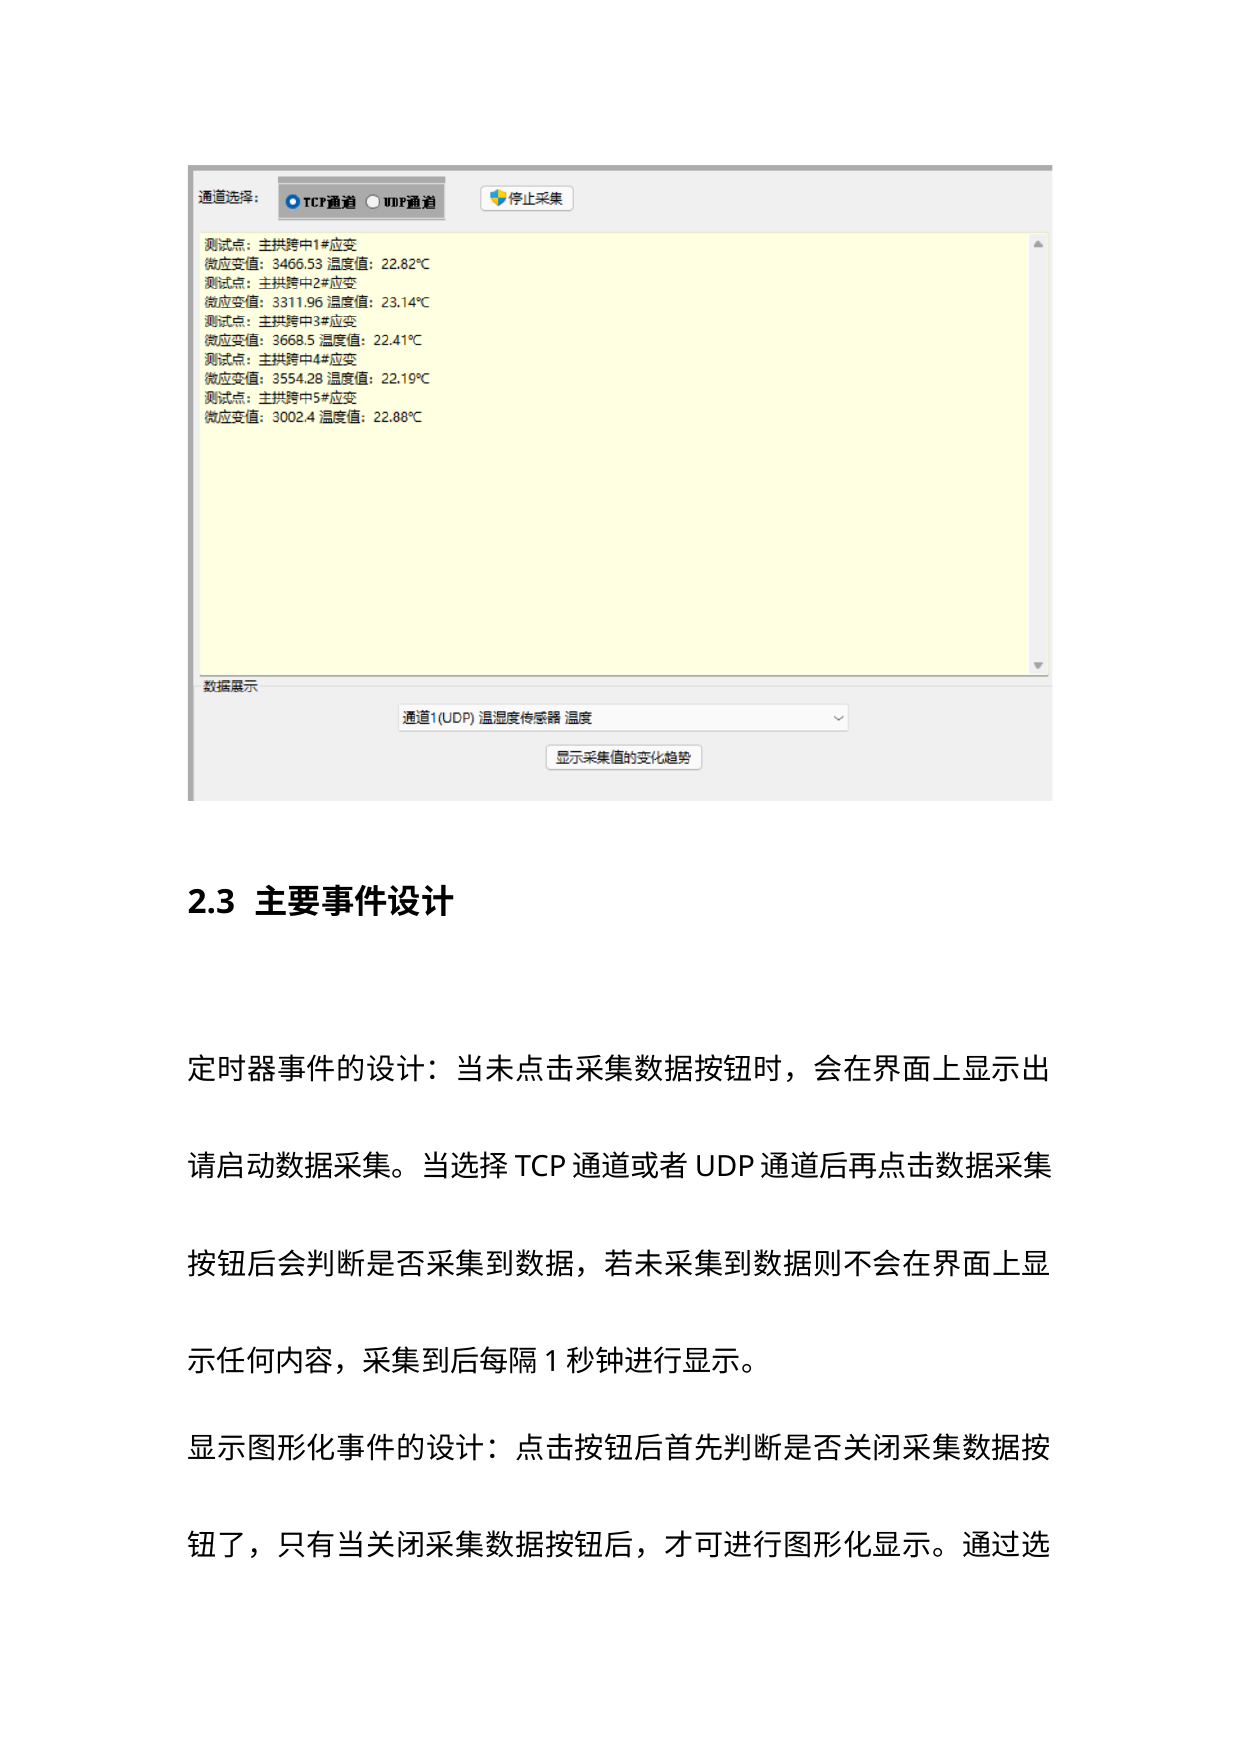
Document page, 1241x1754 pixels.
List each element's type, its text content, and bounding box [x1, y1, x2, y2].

subtitle 主要事件设计 [187, 867, 1053, 932]
picture [187, 162, 1053, 801]
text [187, 1413, 1053, 1575]
text 定时器事件的设计：当未点击采集数据按钮时，会在界面上显示出请启动数据采集。当选择TCP通道或者UDP通道后再点击数据采集按钮后会判断是否采集到数据，若未采集到数据则不会在界面上显示任何内容，采集到后每隔1秒钟进行显示。 [187, 1034, 1053, 1392]
